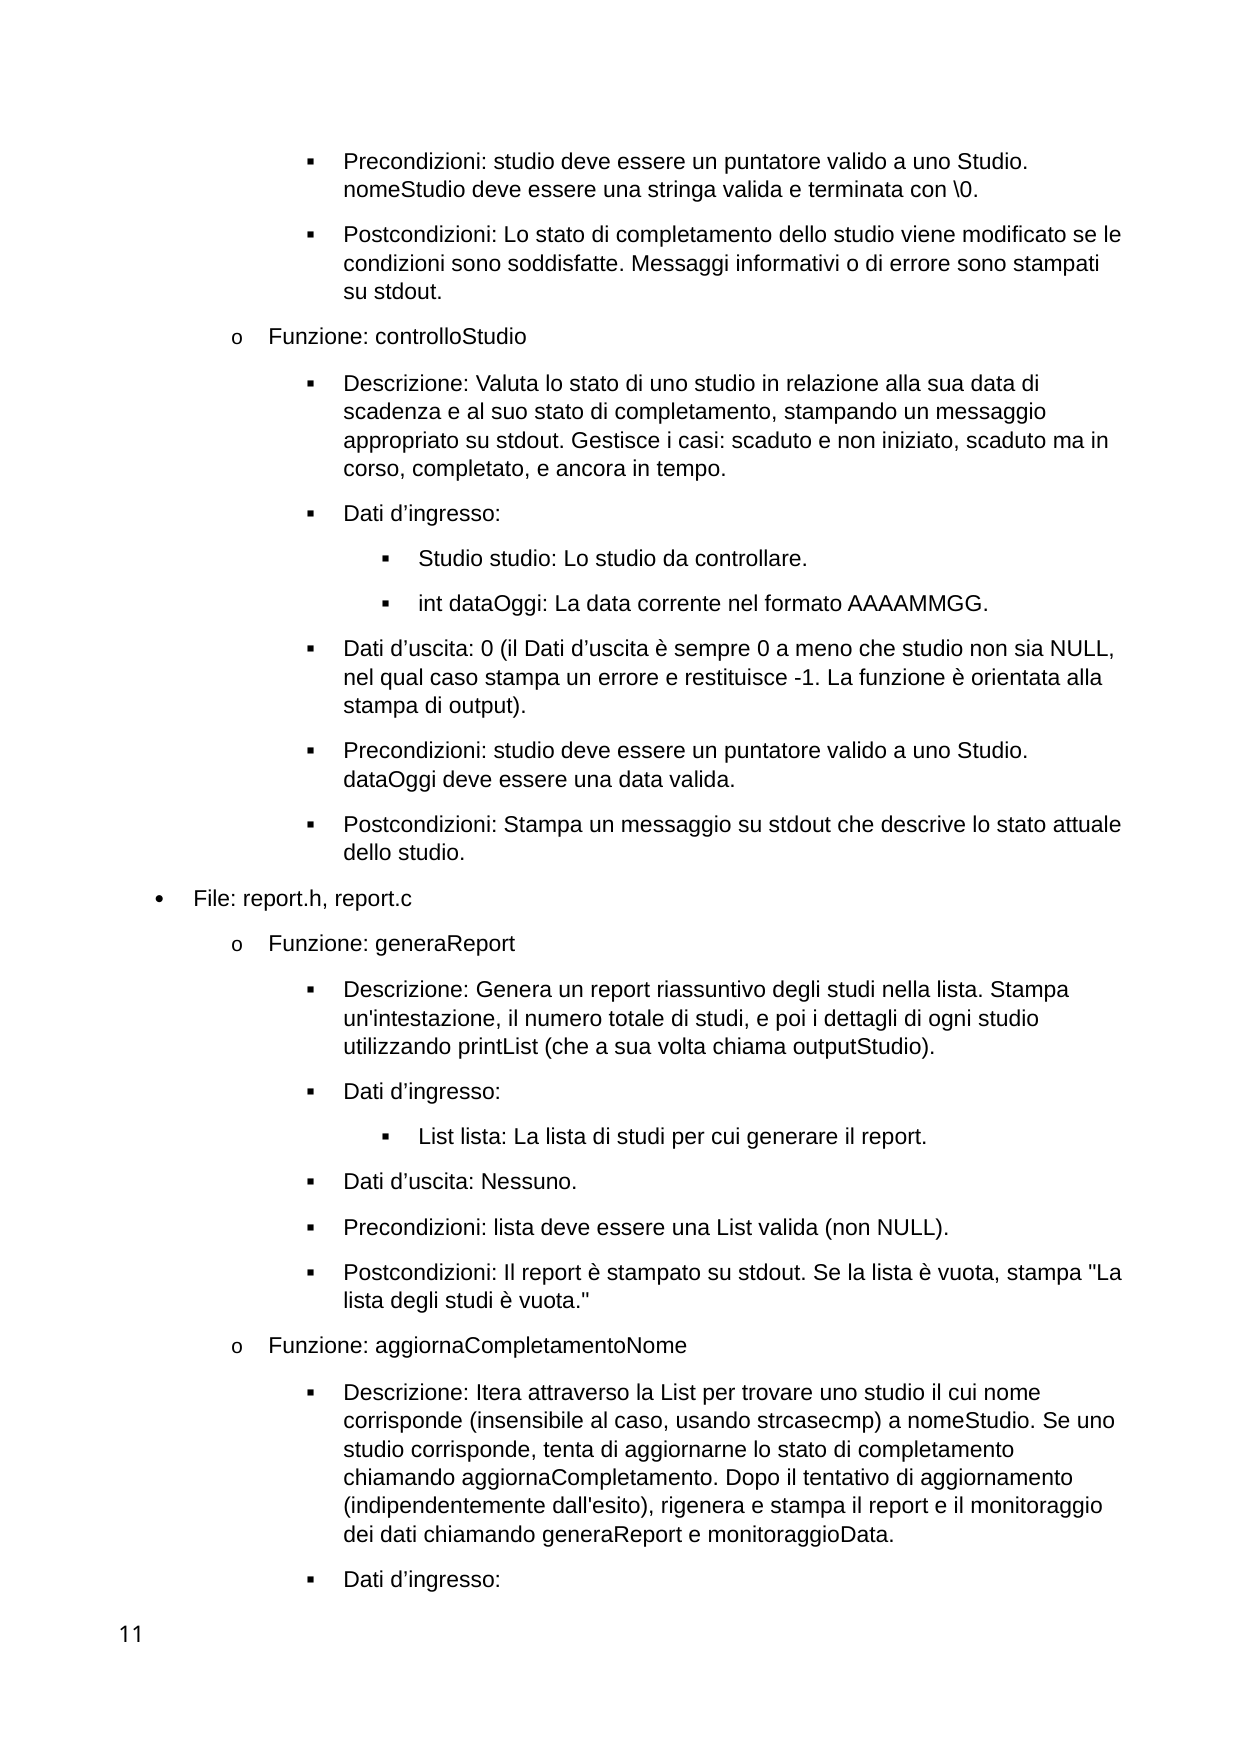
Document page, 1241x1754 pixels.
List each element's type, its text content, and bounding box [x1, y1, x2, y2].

list List lista: La lista di studi per cui generare il report. [381, 1123, 1122, 1149]
list Precondizioni: lista deve essere una List valida (non NULL). [306, 1213, 1122, 1240]
list Funzione: aggiornaCompletamentoNome [231, 1332, 1122, 1360]
list Studio studio: Lo studio da controllare. [381, 545, 1122, 572]
list Funzione: controlloStudio [231, 323, 1122, 351]
list Precondizioni: studio deve essere un puntatore valido a uno Studio. nomeStudio deve essere una stringa valida e terminata con \0. [306, 148, 1122, 202]
list Dati d’uscita: Nessuno. [306, 1168, 1122, 1195]
list Funzione: generaReport [231, 929, 1122, 957]
list Postcondizioni: Il report è stampato su stdout. Se la lista è vuota, stampa "La lista degli studi è vuota." [306, 1258, 1122, 1313]
list Descrizione: Genera un report riassuntivo degli studi nella lista. Stampa un'intestazione, il numero totale di studi, e poi i dettagli di ogni studio utilizzando printList (che a sua volta chiama outputStudio). [306, 976, 1122, 1059]
list Precondizioni: studio deve essere un puntatore valido a uno Studio. dataOggi deve essere una data valida. [306, 737, 1122, 792]
list Descrizione: Itera attraverso la List per trovare uno studio il cui nome corrisponde (insensibile al caso, usando strcasecmp) a nomeStudio. Se uno studio corrisponde, tenta di aggiornarne lo stato di completamento chiamando aggiornaCompletamento. Dopo il tentativo di aggiornamento (indipendentemente dall'esito), rigenera e stampa il report e il monitoraggio dei dati chiamando generaReport e monitoraggioData. [306, 1379, 1122, 1547]
list Dati d’ingresso: [306, 1078, 1122, 1104]
list Dati d’ingresso: [306, 500, 1122, 526]
list int dataOggi: La data corrente nel formato AAAAMMGG. [381, 590, 1122, 617]
list Dati d’ingresso: [306, 1566, 1122, 1592]
list Postcondizioni: Stampa un messaggio su stdout che descrive lo stato attuale dello studio. [306, 811, 1122, 866]
list Descrizione: Valuta lo stato di uno studio in relazione alla sua data di scadenza e al suo stato di completamento, stampando un messaggio appropriato su stdout. Gestisce i casi: scaduto e non iniziato, scaduto ma in corso, completato, e ancora in tempo. [306, 370, 1122, 481]
list Dati d’uscita: 0 (il Dati d’uscita è sempre 0 a meno che studio non sia NULL, nel qual caso stampa un errore e restituisce -1. La funzione è orientata alla stampa di output). [306, 635, 1122, 719]
list Postcondizioni: Lo stato di completamento dello studio viene modificato se le condizioni sono soddisfatte. Messaggi informativi o di errore sono stampati su stdout. [306, 221, 1122, 304]
list File: report.h, report.c [156, 884, 1122, 911]
